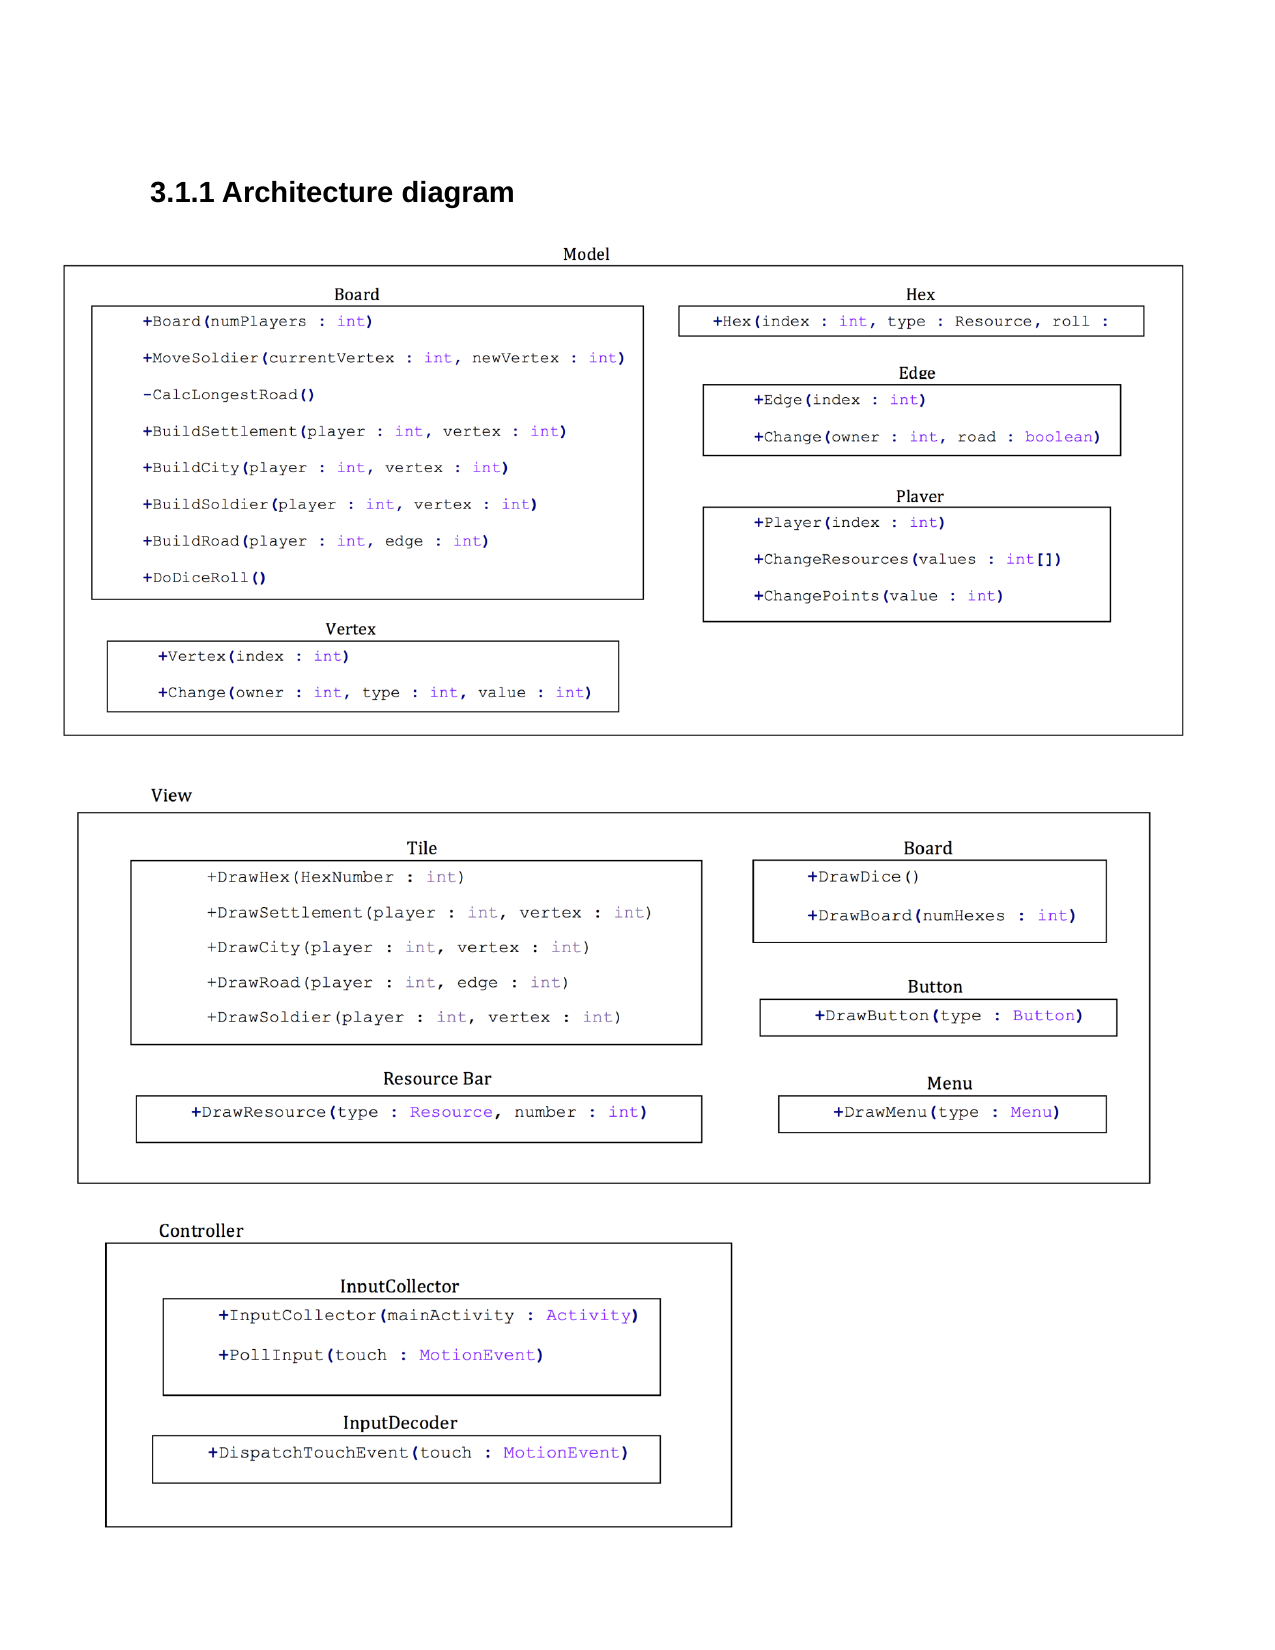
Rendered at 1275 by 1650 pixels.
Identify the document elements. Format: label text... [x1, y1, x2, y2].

subtitle 3.1.1 Architecture diagram [150, 175, 1125, 208]
picture [34, 228, 1206, 759]
picture [57, 768, 1178, 1553]
